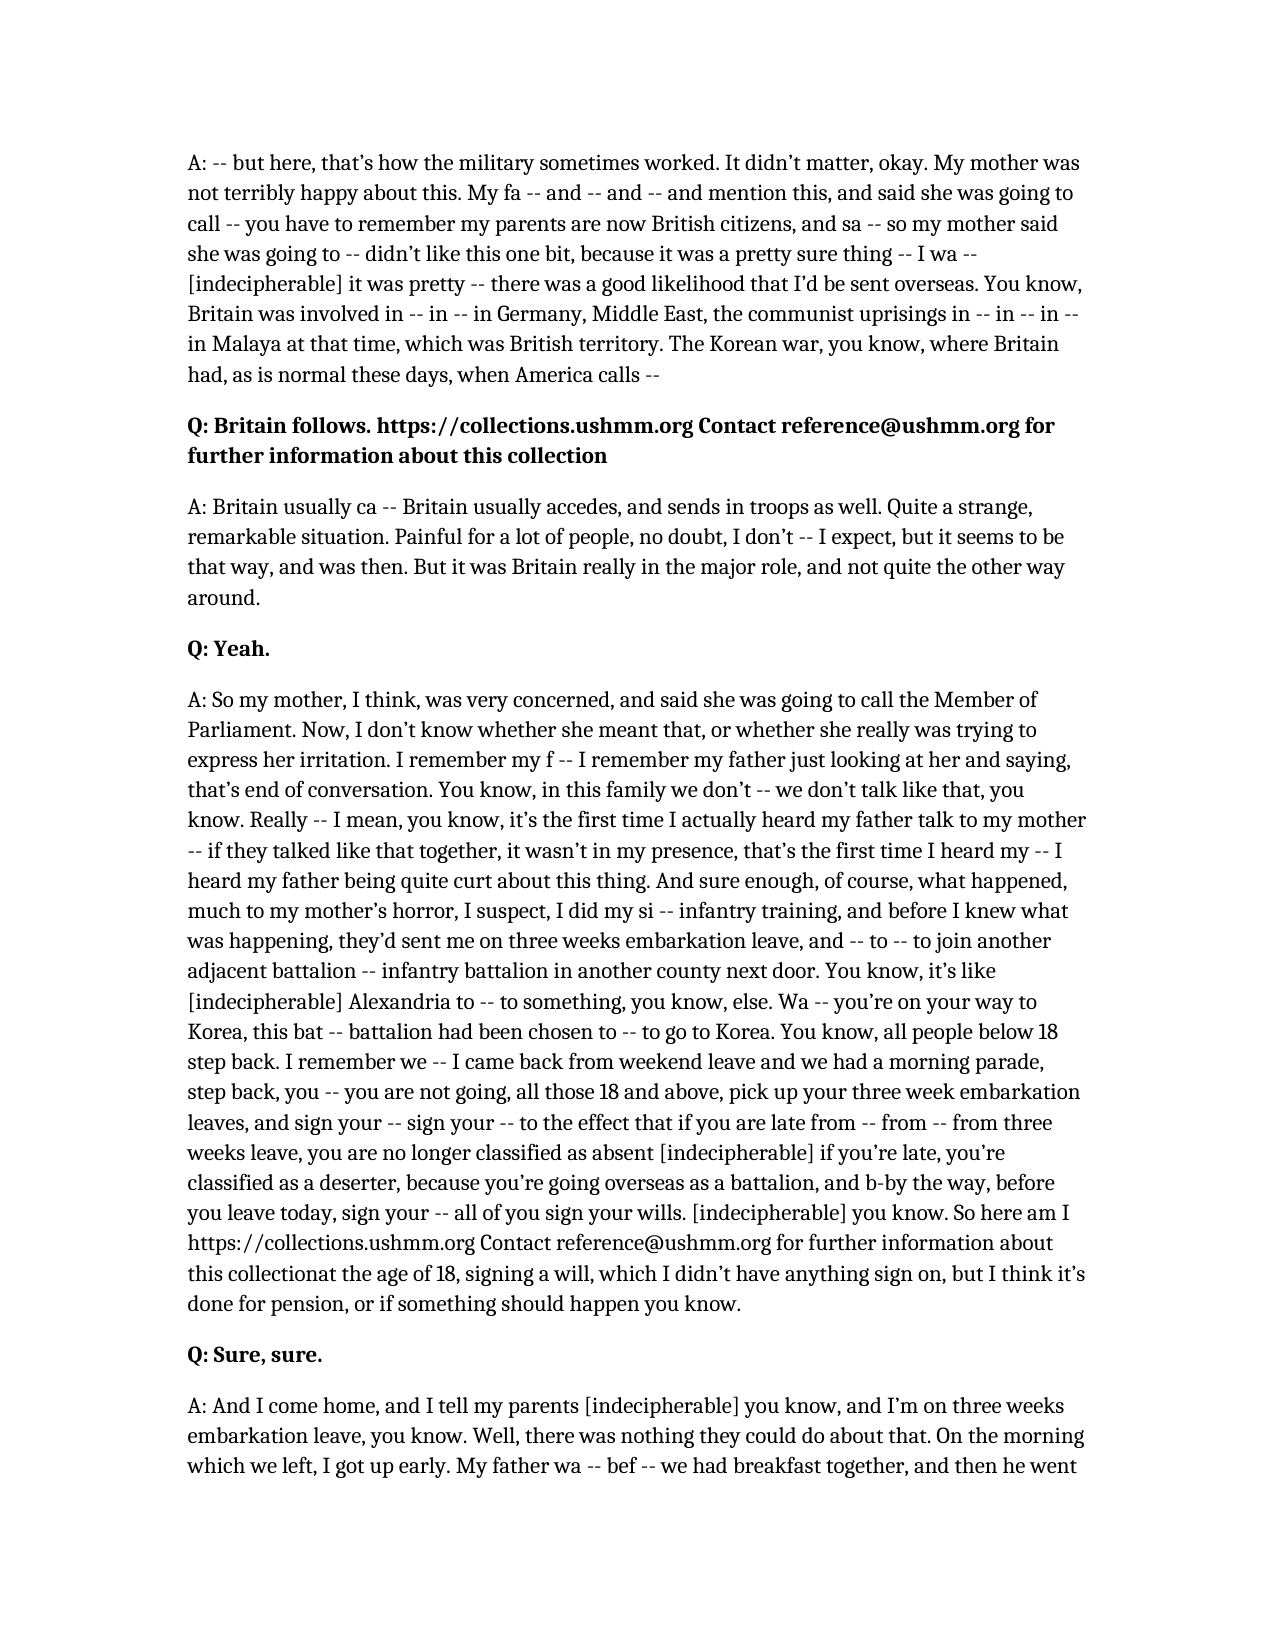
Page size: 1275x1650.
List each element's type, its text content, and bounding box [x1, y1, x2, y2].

text Q: Sure, sure. [187, 1342, 1087, 1368]
text Q: Yeah. [187, 635, 1087, 662]
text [187, 1393, 1087, 1479]
text A: Britain usually ca -- Britain usually accedes, and sends in troops as well. Quite a strange, remarkable situation. Painful for a lot of people, no doubt, I don’t -- I expect, but it seems to be that way, and was then. But it was Britain really in the major role, and not quite the other way around. [187, 494, 1087, 611]
text A: -- but here, that’s how the military sometimes worked. It didn’t matter, okay. My mother was not terribly happy about this. My fa -- and -- and -- and mention this, and said she was going to call -- you have to remember my parents are now British citizens, and sa -- so my mother said she was going to -- didn’t like this one bit, because it was a pretty sure thing -- I wa -- [indecipherable] it was pretty -- there was a good likelihood that I’d be sent overseas. You know, Britain was involved in -- in -- in Germany, Middle East, the communist uprisings in -- in -- in -- in Malaya at that time, which was British territory. The Korean war, you know, where Britain had, as is normal these days, when America calls -- [187, 150, 1087, 388]
text Q: Britain follows. https://collections.ushmm.org Contact reference@ushmm.org for further information about this collection [187, 412, 1087, 469]
text A: So my mother, I think, was very concerned, and said she was going to call the Member of Parliament. Now, I don’t know whether she meant that, or whether she really was trying to express her irritation. I remember my f -- I remember my father just looking at her and saying, that’s end of conversation. You know, in this family we don’t -- we don’t talk like that, you know. Really -- I mean, you know, it’s the first time I actually heard my father talk to my mother -- if they talked like that together, it wasn’t in my presence, that’s the first time I heard my -- I heard my father being quite curt about this thing. And sure enough, of course, what happened, much to my mother’s horror, I suspect, I did my si -- infantry training, and before I knew what was happening, they’d sent me on three weeks embarkation leave, and -- to -- to join another adjacent battalion -- infantry battalion in another county next door. You know, it’s like [indecipherable] Alexandria to -- to something, you know, else. Wa -- you’re on your way to Korea, this bat -- battalion had been chosen to -- to go to Korea. You know, all people below 18 step back. I remember we -- I came back from weekend leave and we had a morning parade, step back, you -- you are not going, all those 18 and above, pick up your three week embarkation leaves, and sign your -- sign your -- to the effect that if you are late from -- from -- from three weeks leave, you are no longer classified as absent [indecipherable] if you’re late, you’re classified as a deserter, because you’re going overseas as a battalion, and b-by the way, before you leave today, sign your -- all of you sign your wills. [indecipherable] you know. So here am I https://collections.ushmm.org Contact reference@ushmm.org for further information about this collectionat the age of 18, signing a will, which I didn’t have anything sign on, but I think it’s done for pension, or if something should happen you know. [187, 686, 1087, 1317]
